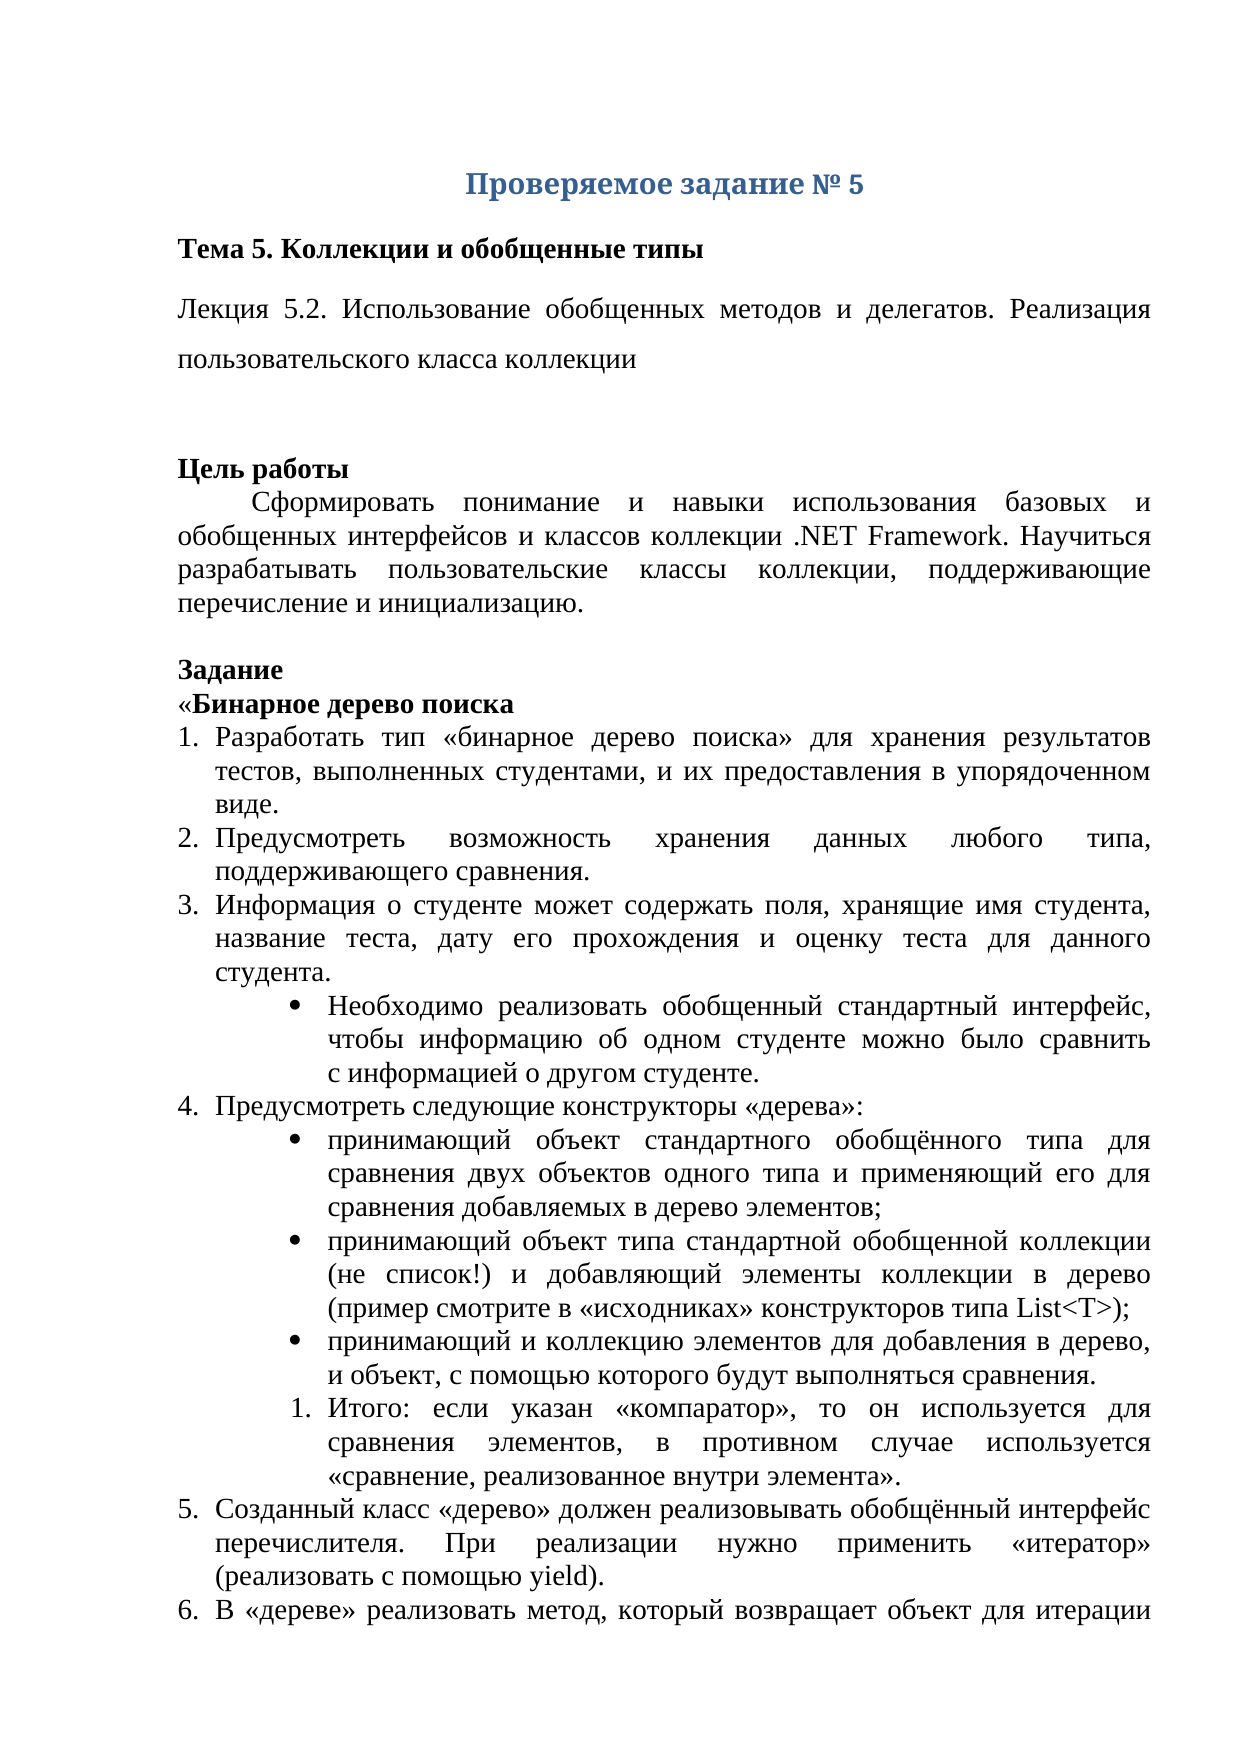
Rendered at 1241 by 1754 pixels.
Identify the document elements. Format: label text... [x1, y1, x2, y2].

list принимающий объект типа стандартной обобщенной коллекции (не список!) и добавляющий элементы коллекции в дерево (пример смотрите в «исходниках» конструкторов типа List<T>); [290, 1223, 1152, 1323]
subtitle Проверяемое задание № 5 [177, 168, 1152, 202]
text «Бинарное дерево поиска [177, 686, 1152, 719]
list Созданный класс «дерево» должен реализовывать обобщённый интерфейс перечислителя. При реализации нужно применить «итератор» (реализовать с помощью yield). [177, 1491, 1152, 1592]
list Задание [177, 652, 1152, 686]
list Итого: если указан «компаратор», то он используется для сравнения элементов, в противном случае используется «сравнение, реализованное внутри элемента». [290, 1391, 1152, 1491]
text Сформировать понимание и навыки использования базовых и обобщенных интерфейсов и классов коллекции .NET Framework. Научиться разрабатывать пользовательские классы коллекции, поддерживающие перечисление и инициализацию. [177, 484, 1152, 619]
text Цель работы [177, 451, 1152, 484]
list Разработать тип «бинарное дерево поиска» для хранения результатов тестов, выполненных студентами, и их предоставления в упорядоченном виде. [177, 719, 1152, 820]
list Предусмотреть возможность хранения данных любого типа, поддерживающего сравнения. [177, 820, 1152, 887]
list принимающий и коллекцию элементов для добавления в дерево, и объект, с помощью которого будут выполняться сравнения. [290, 1323, 1152, 1391]
list принимающий объект стандартного обобщённого типа для сравнения двух объектов одного типа и применяющий его для сравнения добавляемых в дерево элементов; [290, 1122, 1152, 1223]
text Лекция 5.2. Использование обобщенных методов и делегатов. Реализация пользовательского класса коллекции [177, 291, 1152, 375]
text Тема 5. Коллекции и обобщенные типы [177, 232, 1152, 265]
list Информация о студенте может содержать поля, хранящие имя студента, название теста, дату его прохождения и оценку теста для данного студента. [177, 887, 1152, 988]
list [177, 1592, 1152, 1625]
list Необходимо реализовать обобщенный стандартный интерфейс, чтобы информацию об одном студенте можно было сравнить с информацией о другом студенте. [290, 988, 1152, 1088]
list Предусмотреть следующие конструкторы «дерева»: [177, 1088, 1152, 1122]
